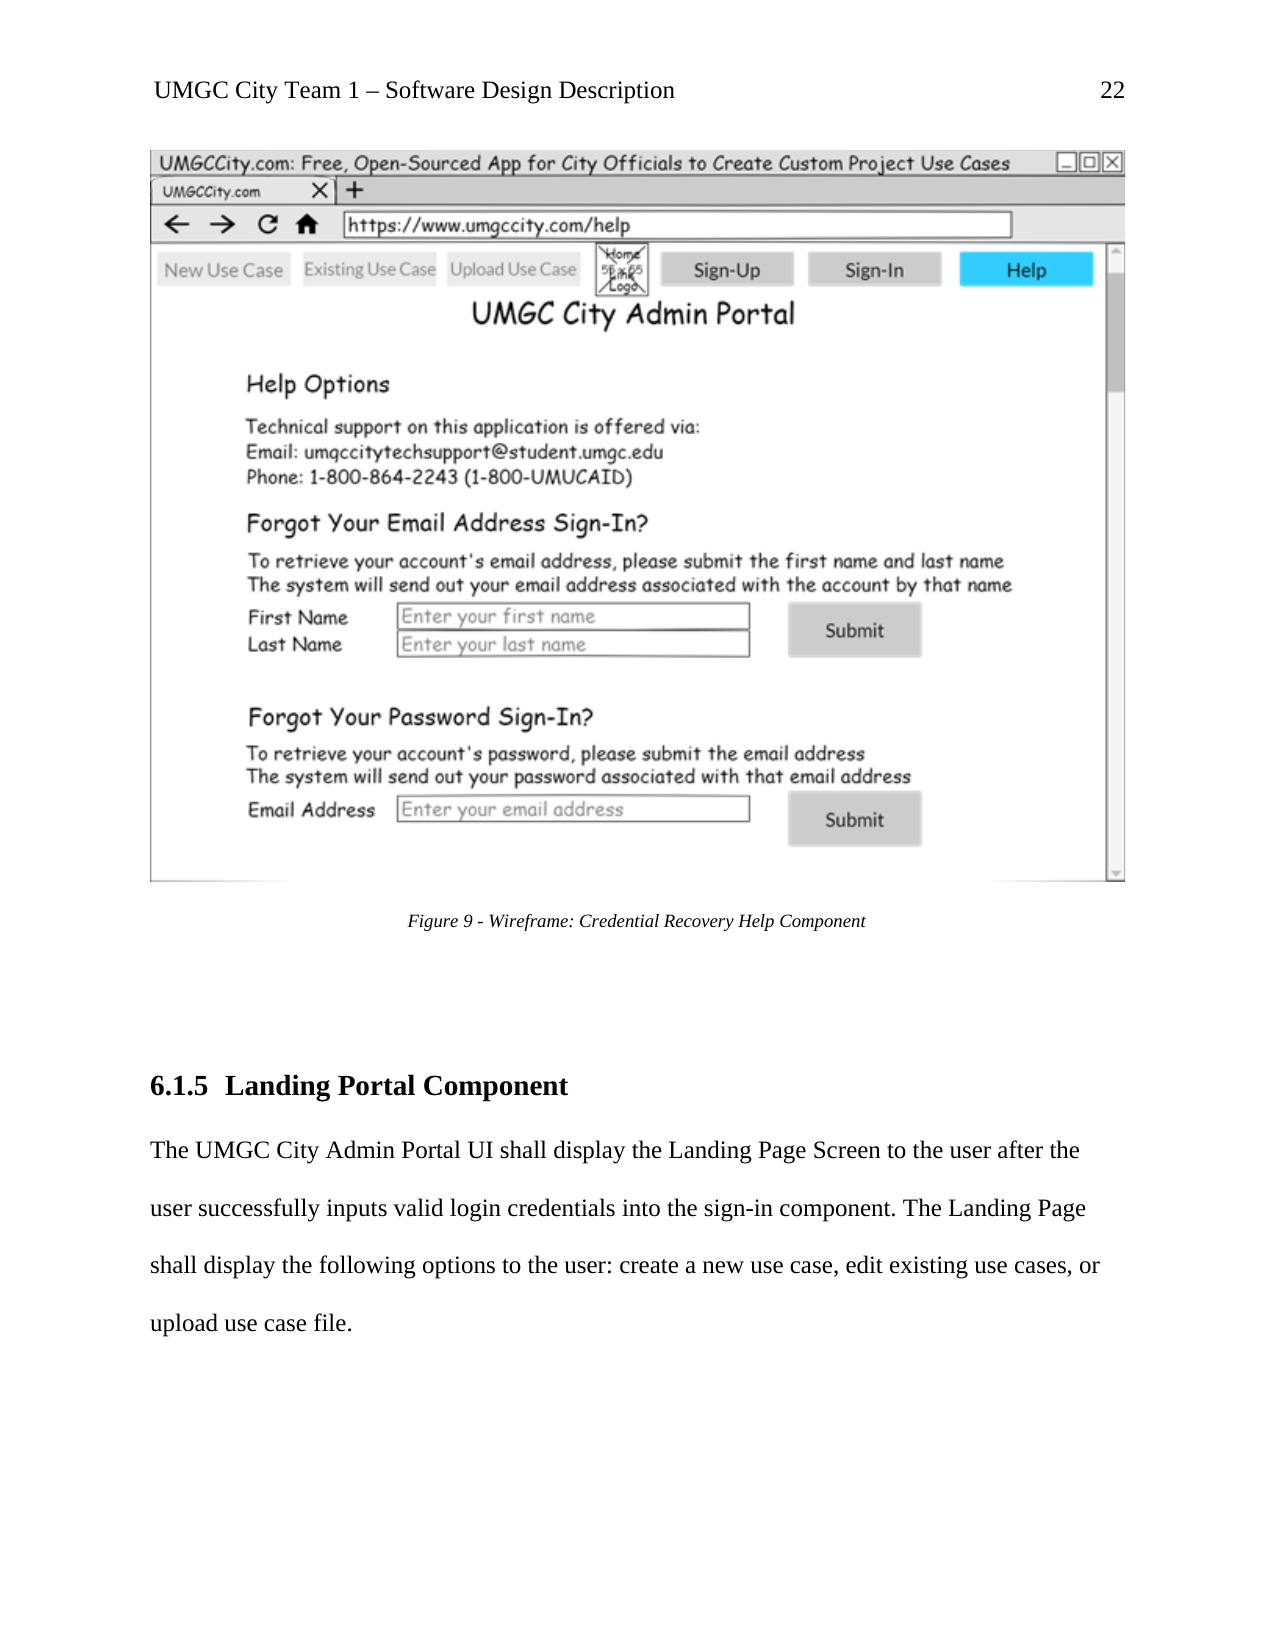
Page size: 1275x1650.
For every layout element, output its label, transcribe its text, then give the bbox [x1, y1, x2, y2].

text The UMGC City Admin Portal UI shall display the Landing Page Screen to the user after the user successfully inputs valid login credentials into the sign-in component. The Landing Page shall display the following options to the user: create a new use case, edit existing use cases, or upload use case file. [150, 1135, 1125, 1336]
subtitle Landing Portal Component [150, 1068, 1125, 1102]
text Figure 9 - Wireframe: Credential Recovery Help Component [150, 910, 1125, 932]
picture [150, 150, 1125, 882]
